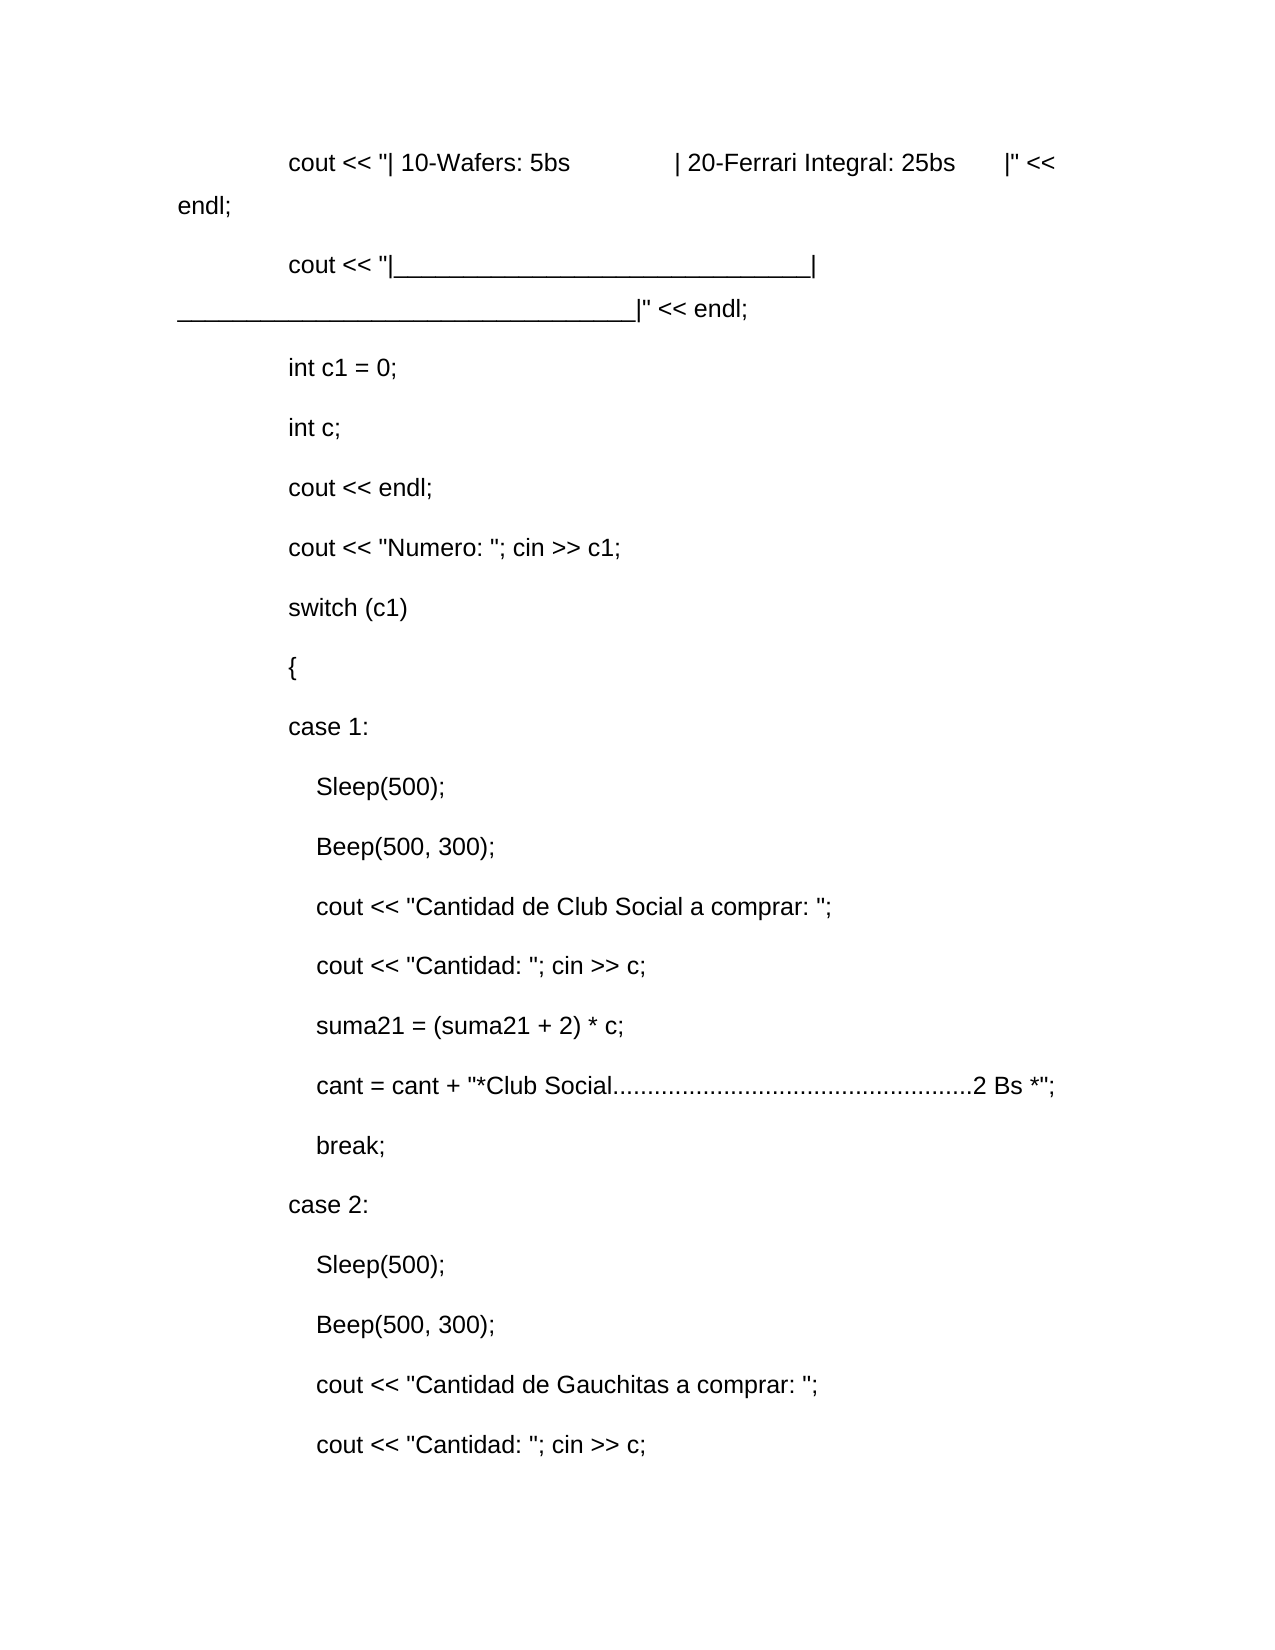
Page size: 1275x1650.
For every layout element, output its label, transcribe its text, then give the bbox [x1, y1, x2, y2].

text cout << "Cantidad de Gauchitas a comprar: "; [177, 1370, 1098, 1399]
text Sleep(500); [177, 772, 1098, 801]
text { [177, 652, 1098, 681]
text cout << "Cantidad: "; cin >> c; [177, 1430, 1098, 1458]
text Beep(500, 300); [177, 832, 1098, 861]
text Beep(500, 300); [177, 1310, 1098, 1339]
text cout << "| 10-Wafers: 5bs | 20-Ferrari Integral: 25bs |" << endl; [177, 148, 1098, 219]
text case 2: [177, 1191, 1098, 1219]
text cout << "Cantidad de Club Social a comprar: "; [177, 892, 1098, 920]
text cout << "Numero: "; cin >> c1; [177, 533, 1098, 562]
text case 1: [177, 712, 1098, 741]
text int c1 = 0; [177, 353, 1098, 382]
text Sleep(500); [177, 1250, 1098, 1279]
text cant = cant + "*Club Social....................................................2 Bs *"; [177, 1071, 1098, 1100]
text cout << "|______________________________|_________________________________|" << endl; [177, 251, 1098, 322]
text cout << endl; [177, 473, 1098, 502]
text suma21 = (suma21 + 2) * c; [177, 1011, 1098, 1040]
text break; [177, 1131, 1098, 1159]
text switch (c1) [177, 593, 1098, 621]
text int c; [177, 413, 1098, 442]
text cout << "Cantidad: "; cin >> c; [177, 951, 1098, 980]
